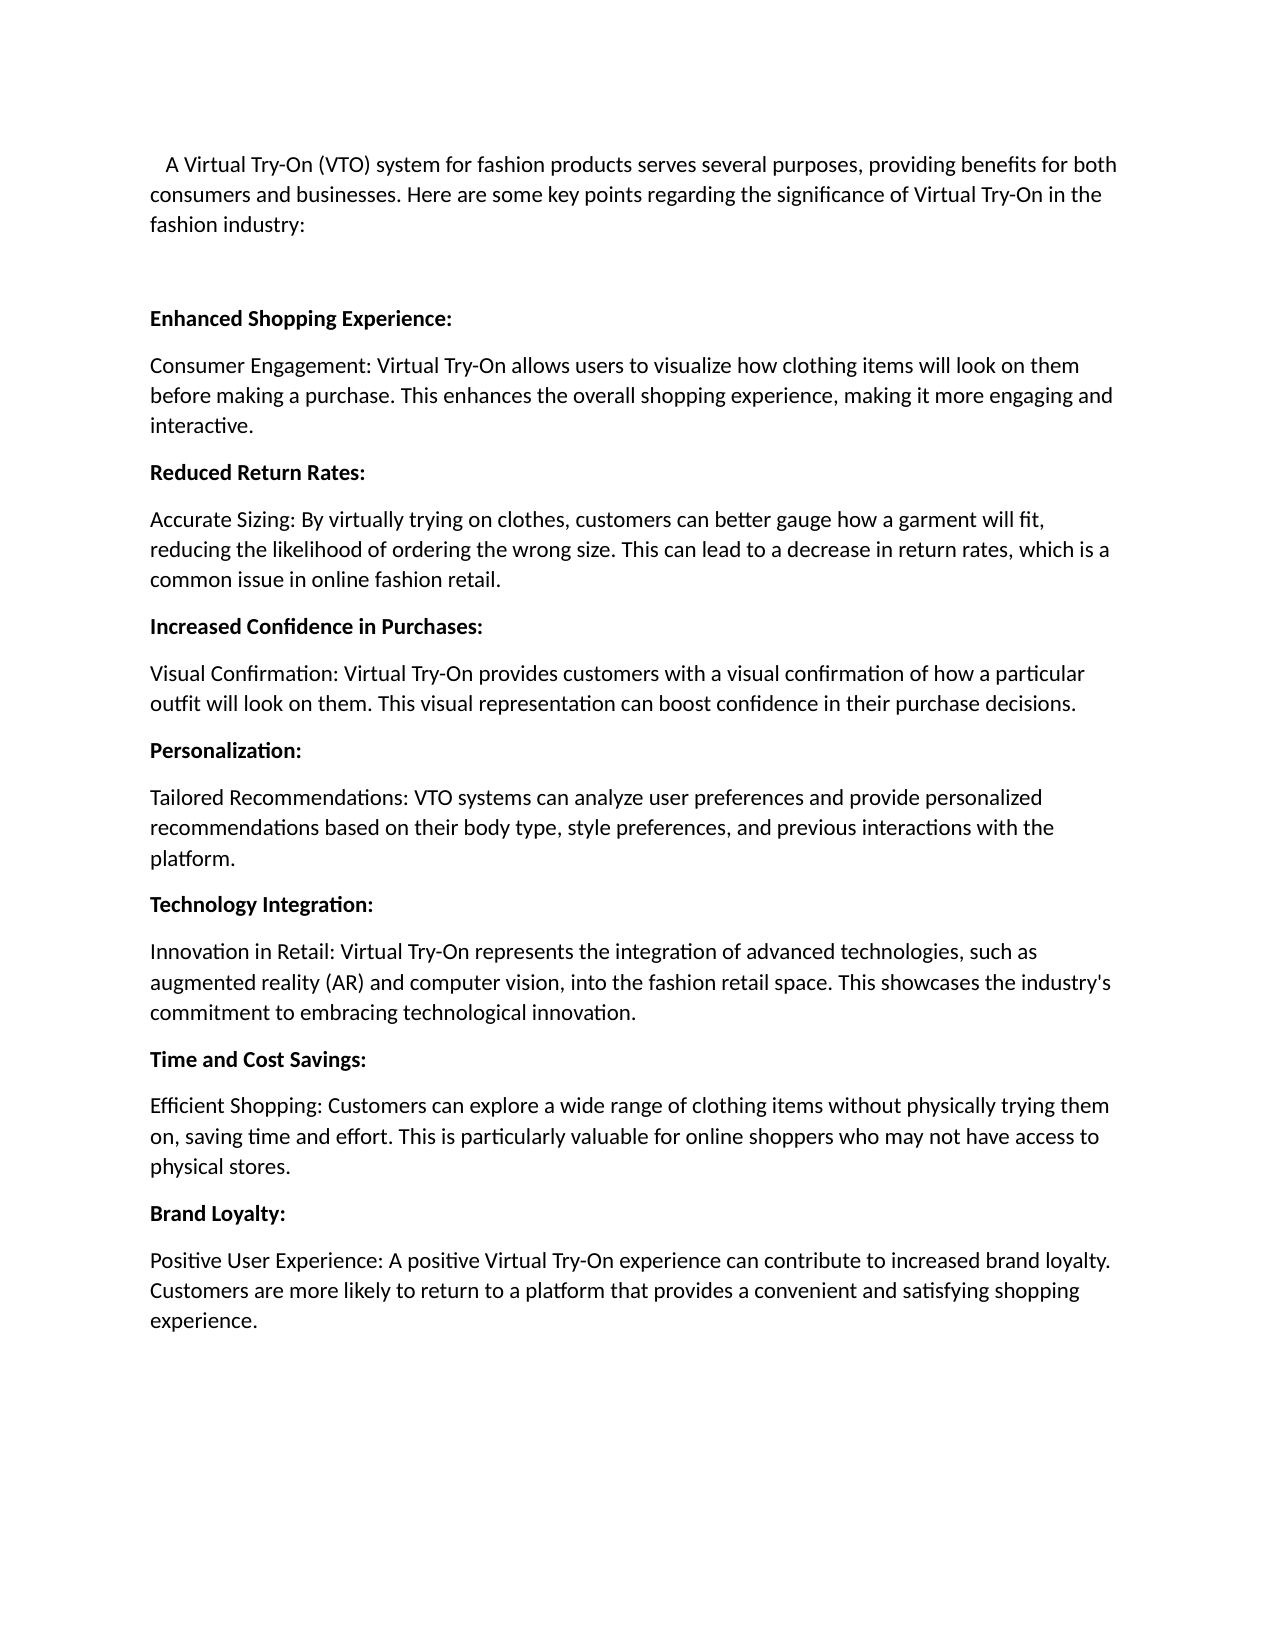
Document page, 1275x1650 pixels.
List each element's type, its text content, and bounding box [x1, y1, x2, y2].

text A Virtual Try-On (VTO) system for fashion products serves several purposes, providing benefits for both consumers and businesses. Here are some key points regarding the significance of Virtual Try-On in the fashion industry: [150, 150, 1125, 238]
text Time and Cost Savings: [150, 1045, 1125, 1073]
text Personalization: [150, 736, 1125, 764]
text Enhanced Shopping Experience: [150, 304, 1125, 332]
text Efficient Shopping: Customers can explore a wide range of clothing items without physically trying them on, saving time and effort. This is particularly valuable for online shoppers who may not have access to physical stores. [150, 1092, 1125, 1180]
text Brand Loyalty: [150, 1199, 1125, 1227]
text Reduced Return Rates: [150, 458, 1125, 486]
text Increased Confidence in Purchases: [150, 612, 1125, 641]
text Accurate Sizing: By virtually trying on clothes, customers can better gauge how a garment will fit, reducing the likelihood of ordering the wrong size. This can lead to a decrease in return rates, which is a common issue in online fashion retail. [150, 505, 1125, 594]
text Tailored Recommendations: VTO systems can analyze user preferences and provide personalized recommendations based on their body type, style preferences, and previous interactions with the platform. [150, 783, 1125, 872]
text Consumer Engagement: Virtual Try-On allows users to visualize how clothing items will look on them before making a purchase. This enhances the overall shopping experience, making it more engaging and interactive. [150, 351, 1125, 439]
text Visual Confirmation: Virtual Try-On provides customers with a visual confirmation of how a particular outfit will look on them. This visual representation can boost confidence in their purchase decisions. [150, 659, 1125, 718]
text Positive User Experience: A positive Virtual Try-On experience can contribute to increased brand loyalty. Customers are more likely to return to a platform that provides a convenient and satisfying shopping experience. [150, 1246, 1125, 1334]
text Innovation in Retail: Virtual Try-On represents the integration of advanced technologies, such as augmented reality (AR) and computer vision, into the fashion retail space. This showcases the industry's commitment to embracing technological innovation. [150, 937, 1125, 1026]
text Technology Integration: [150, 891, 1125, 919]
